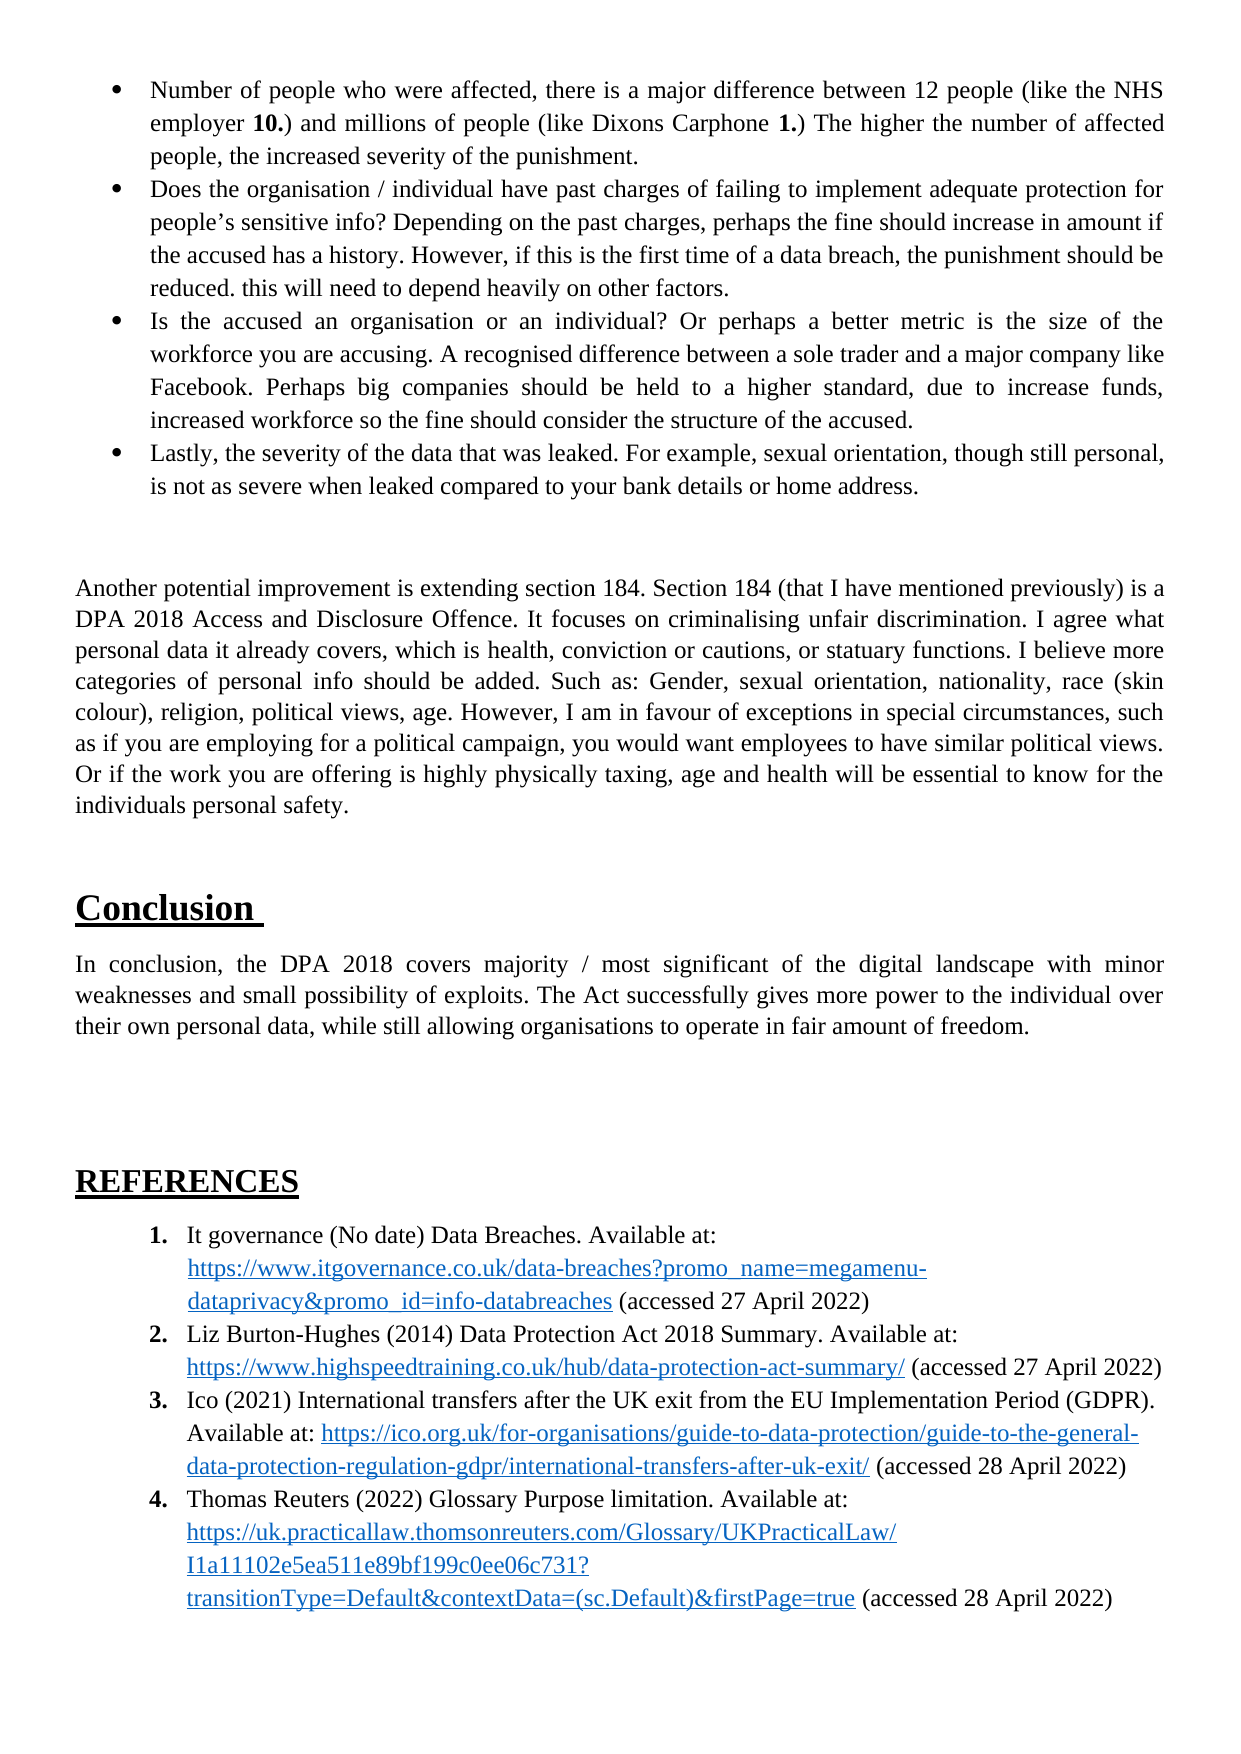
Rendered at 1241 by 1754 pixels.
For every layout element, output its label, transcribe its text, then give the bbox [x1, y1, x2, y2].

text Conclusion [75, 886, 1165, 929]
list Ico (2021) International transfers after the UK exit from the EU Implementation Period (GDPR). Available at: https://ico.org.uk/for-organisations/guide-to-data-protection/guide-to-the-general-data-protection-regulation-gdpr/international-transfers-after-uk-exit/ (accessed 28 April 2022) [149, 1385, 1165, 1479]
list It governance (No date) Data Breaches. Available at: [149, 1220, 1165, 1248]
list Number of people who were affected, there is a major difference between 12 people (like the NHS employer 10.) and millions of people (like Dixons Carphone 1.) The higher the number of affected people, the increased severity of the punishment. [112, 75, 1165, 170]
text In conclusion, the DPA 2018 covers majority / most significant of the digital landscape with minor weaknesses and small possibility of exploits. The Act successfully gives more power to the individual over their own personal data, while still allowing organisations to operate in fair amount of freedom. [75, 949, 1165, 1039]
list Does the organisation / individual have past charges of failing to implement adequate protection for people’s sensitive info? Depending on the past charges, perhaps the fine should increase in amount if the accused has a history. However, if this is the first time of a data breach, the punishment should be reduced. this will need to depend heavily on other factors. [112, 174, 1165, 302]
list Lastly, the severity of the data that was leaked. For example, sexual orientation, though still personal, is not as severe when leaked compared to your bank details or home address. [112, 438, 1165, 500]
list https://www.itgovernance.co.uk/data-breaches?promo_name=megamenu-dataprivacy&promo_id=info-databreaches (accessed 27 April 2022) [187, 1253, 1165, 1314]
text Another potential improvement is extending section 184. Section 184 (that I have mentioned previously) is a DPA 2018 Access and Disclosure Offence. It focuses on criminalising unfair discrimination. I agree what personal data it already covers, which is health, conviction or cautions, or statuary functions. I believe more categories of personal info should be added. Such as: Gender, sexual orientation, nationality, race (skin colour), religion, political views, age. However, I am in favour of exceptions in special circumstances, such as if you are employing for a political campaign, you would want employees to have similar political views. Or if the work you are offering is highly physically taxing, age and health will be essential to know for the individuals personal safety. [75, 573, 1165, 666]
list Thomas Reuters (2022) Glossary Purpose limitation. Available at: https://uk.practicallaw.thomsonreuters.com/Glossary/UKPracticalLaw/I1a11102e5ea511e89bf199c0ee06c731?transitionType=Default&contextData=(sc.Default)&firstPage=true (accessed 28 April 2022) [149, 1484, 1165, 1612]
list Is the accused an organisation or an individual? Or perhaps a better metric is the size of the workforce you are accusing. A recognised difference between a sole trader and a major company like Facebook. Perhaps big companies should be held to a higher standard, due to increase funds, increased workforce so the fine should consider the structure of the accused. [112, 306, 1165, 434]
list Liz Burton-Hughes (2014) Data Protection Act 2018 Summary. Available at: https://www.highspeedtraining.co.uk/hub/data-protection-act-summary/ (accessed 27 April 2022) [149, 1319, 1165, 1381]
text REFERENCES [75, 1162, 1165, 1200]
